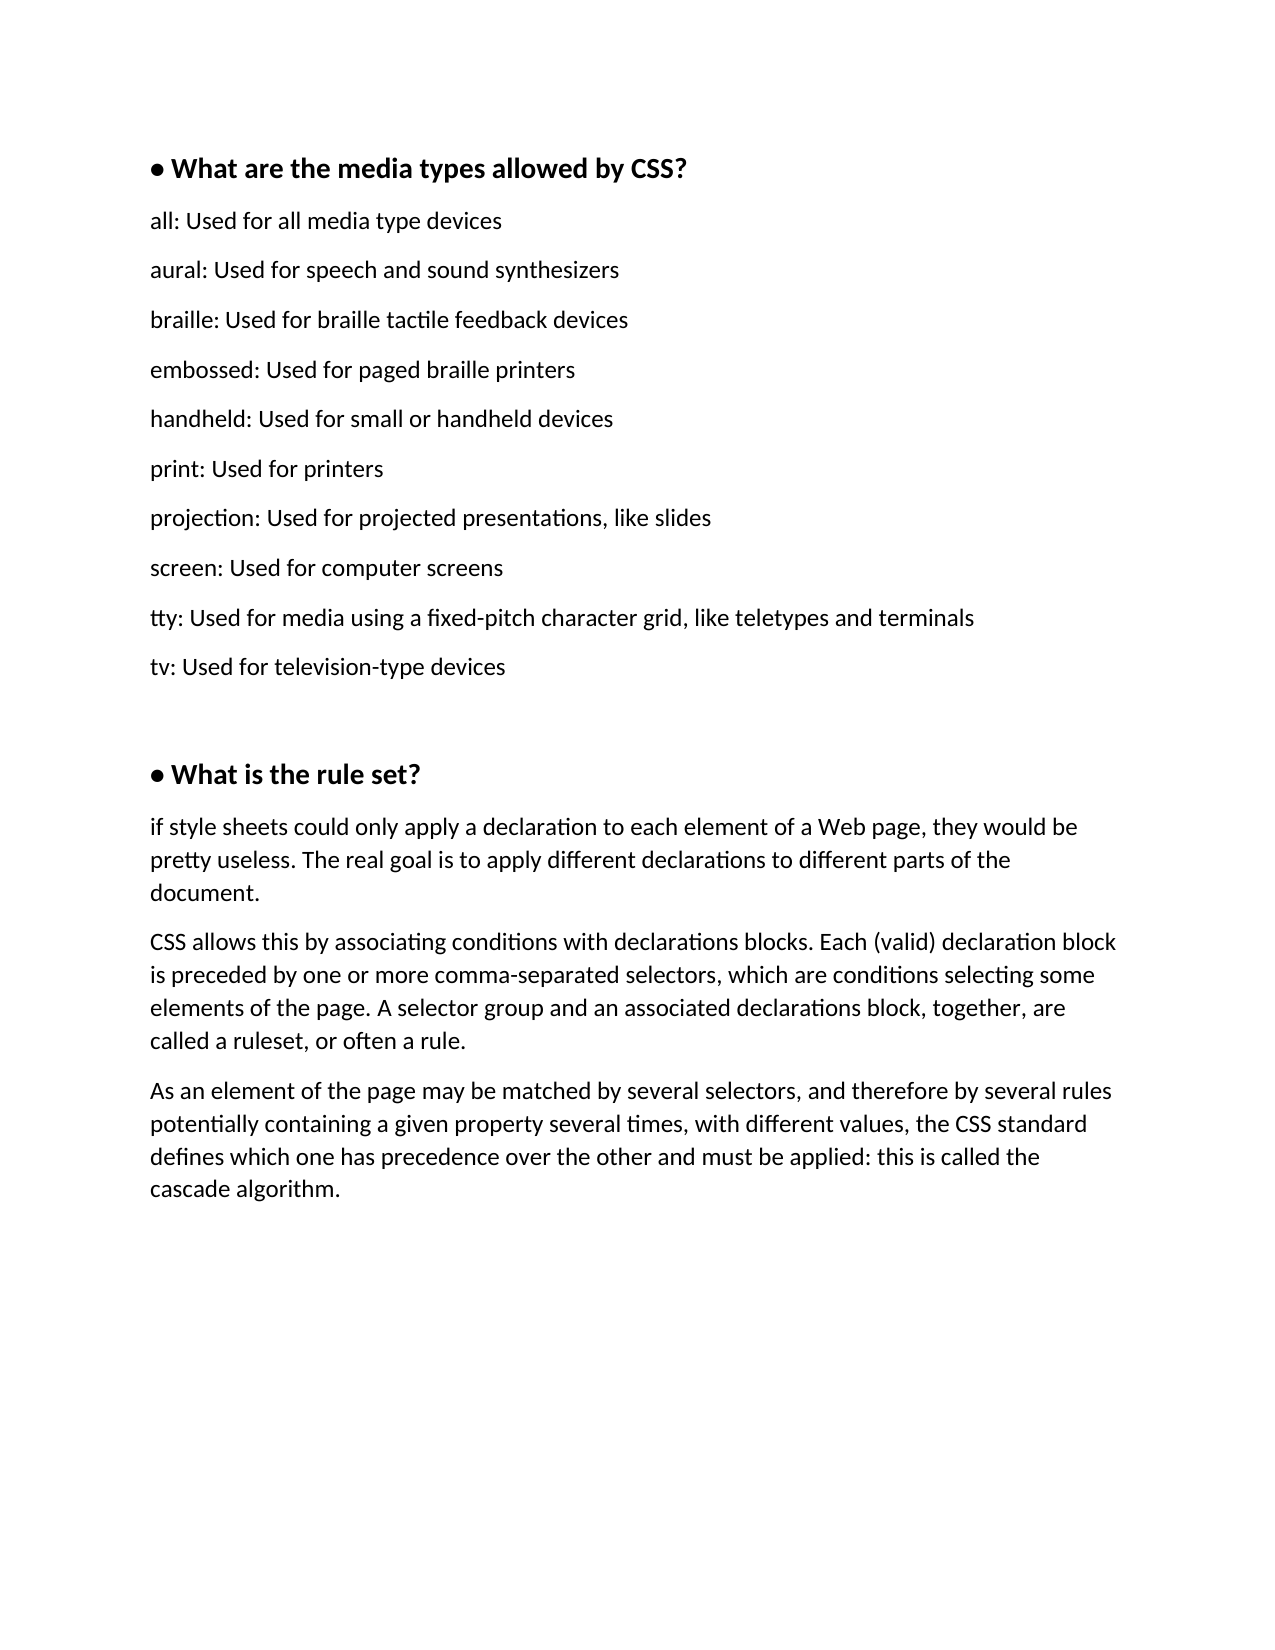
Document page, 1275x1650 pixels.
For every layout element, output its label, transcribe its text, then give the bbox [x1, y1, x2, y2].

text • What are the media types allowed by CSS? [150, 150, 1125, 186]
text tv: Used for television-type devices [150, 651, 1125, 682]
text CSS allows this by associating conditions with declarations blocks. Each (valid) declaration block is preceded by one or more comma-separated selectors, which are conditions selecting some elements of the page. A selector group and an associated declarations block, together, are called a ruleset, or often a rule. [150, 927, 1125, 1056]
text tty: Used for media using a fixed-pitch character grid, like teletypes and terminals [150, 602, 1125, 632]
text handheld: Used for small or handheld devices [150, 403, 1125, 434]
text embossed: Used for paged braille printers [150, 354, 1125, 384]
text projection: Used for projected presentations, like slides [150, 503, 1125, 533]
text print: Used for printers [150, 453, 1125, 483]
text • What is the rule set? [150, 756, 1125, 792]
text screen: Used for computer screens [150, 552, 1125, 583]
text aural: Used for speech and sound synthesizers [150, 255, 1125, 285]
text braille: Used for braille tactile feedback devices [150, 304, 1125, 335]
text As an element of the page may be matched by several selectors, and therefore by several rules potentially containing a given property several times, with different values, the CSS standard defines which one has precedence over the other and must be applied: this is called the cascade algorithm. [150, 1075, 1125, 1204]
text all: Used for all media type devices [150, 205, 1125, 236]
text if style sheets could only apply a declaration to each element of a Web page, they would be pretty useless. The real goal is to apply different declarations to different parts of the document. [150, 811, 1125, 907]
